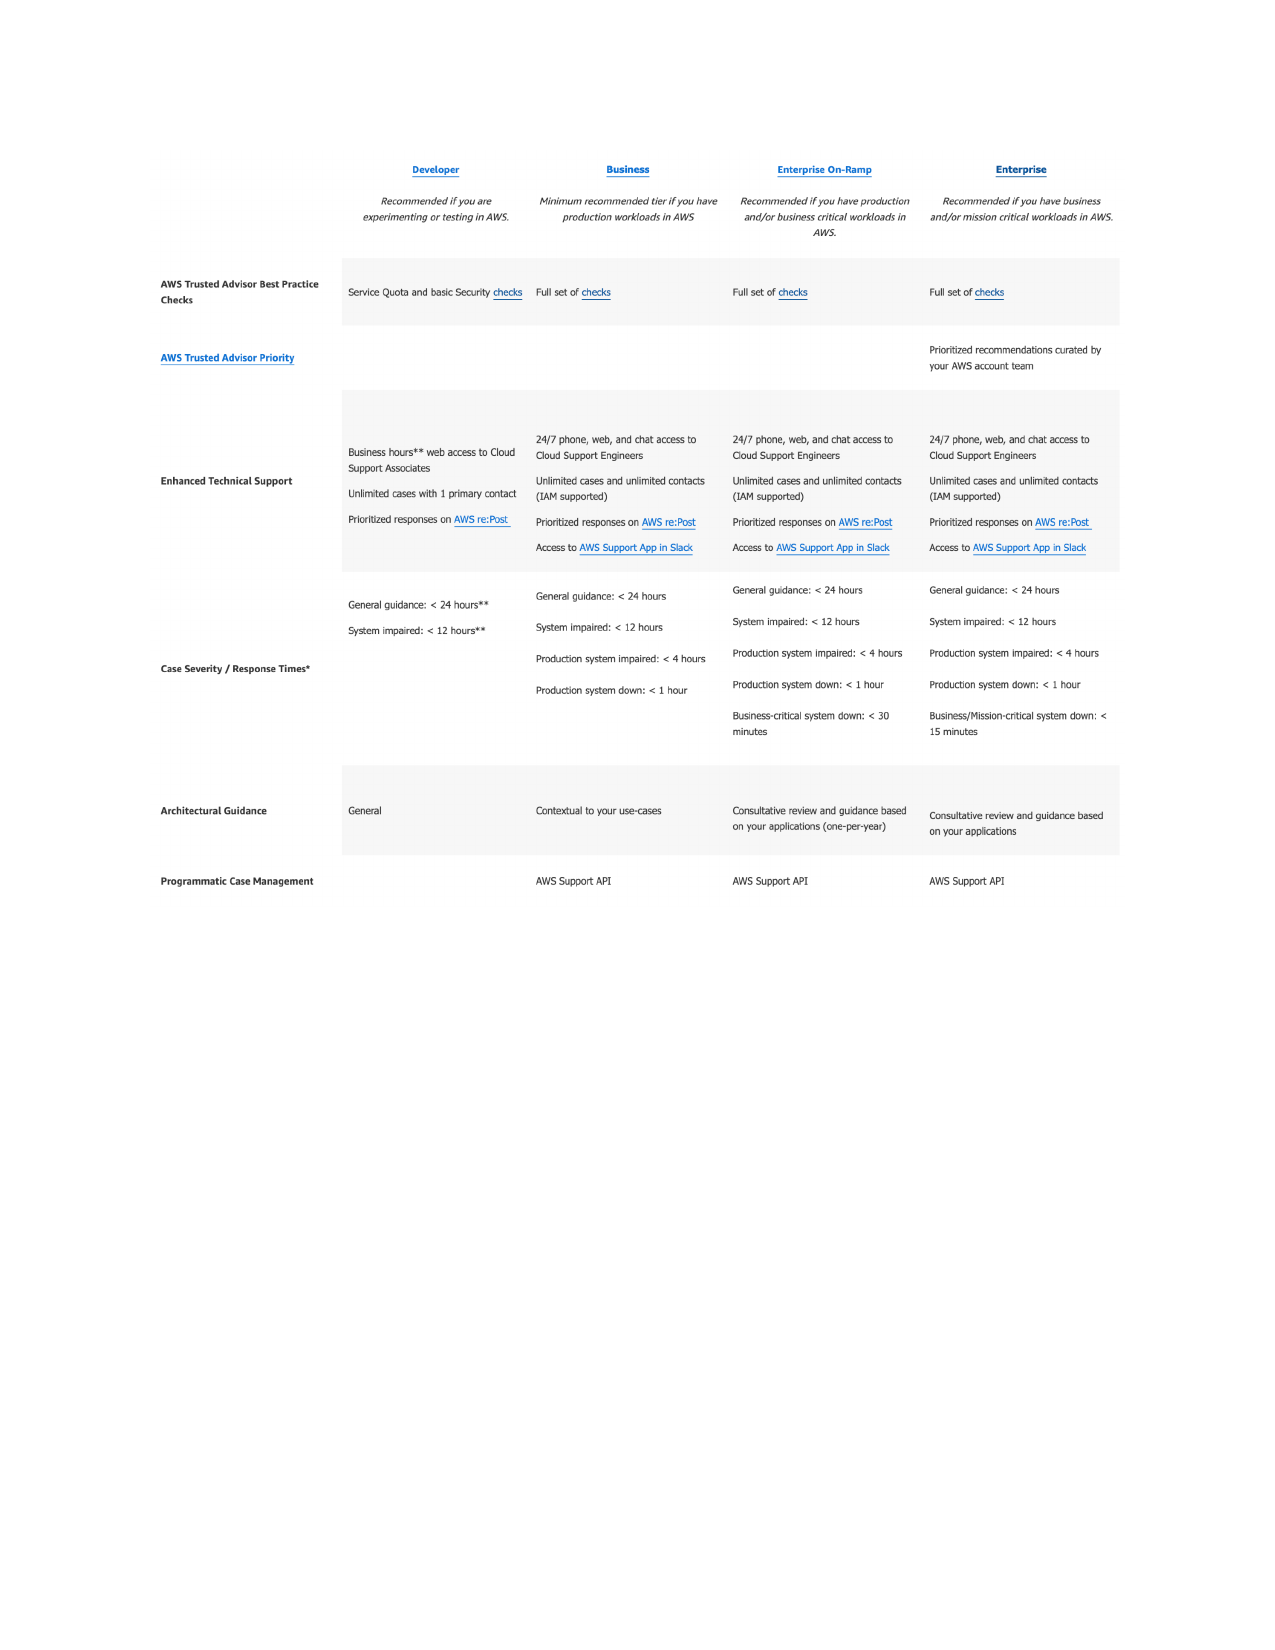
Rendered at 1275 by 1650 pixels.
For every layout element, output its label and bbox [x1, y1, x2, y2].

picture [150, 150, 1125, 907]
